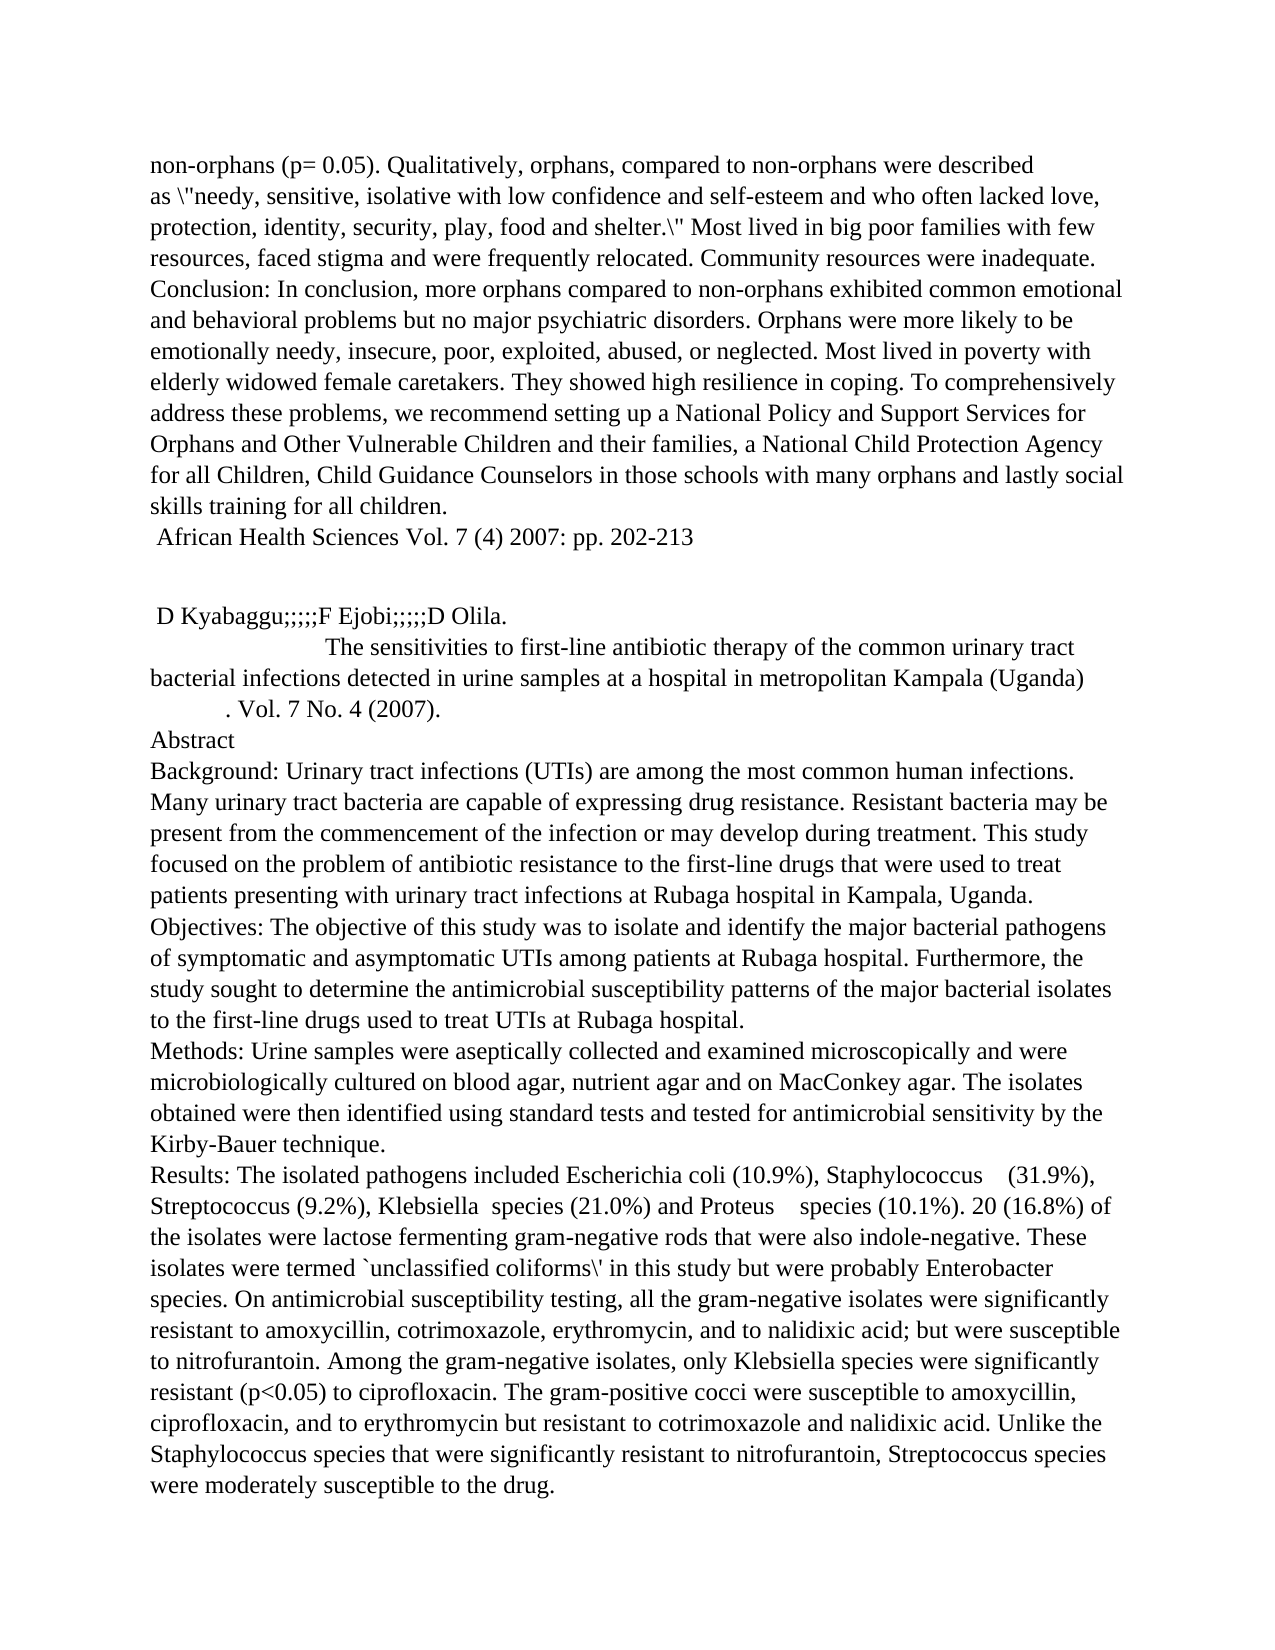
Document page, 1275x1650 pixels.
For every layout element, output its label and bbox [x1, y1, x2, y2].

text [150, 150, 1125, 582]
text [150, 601, 1125, 1499]
